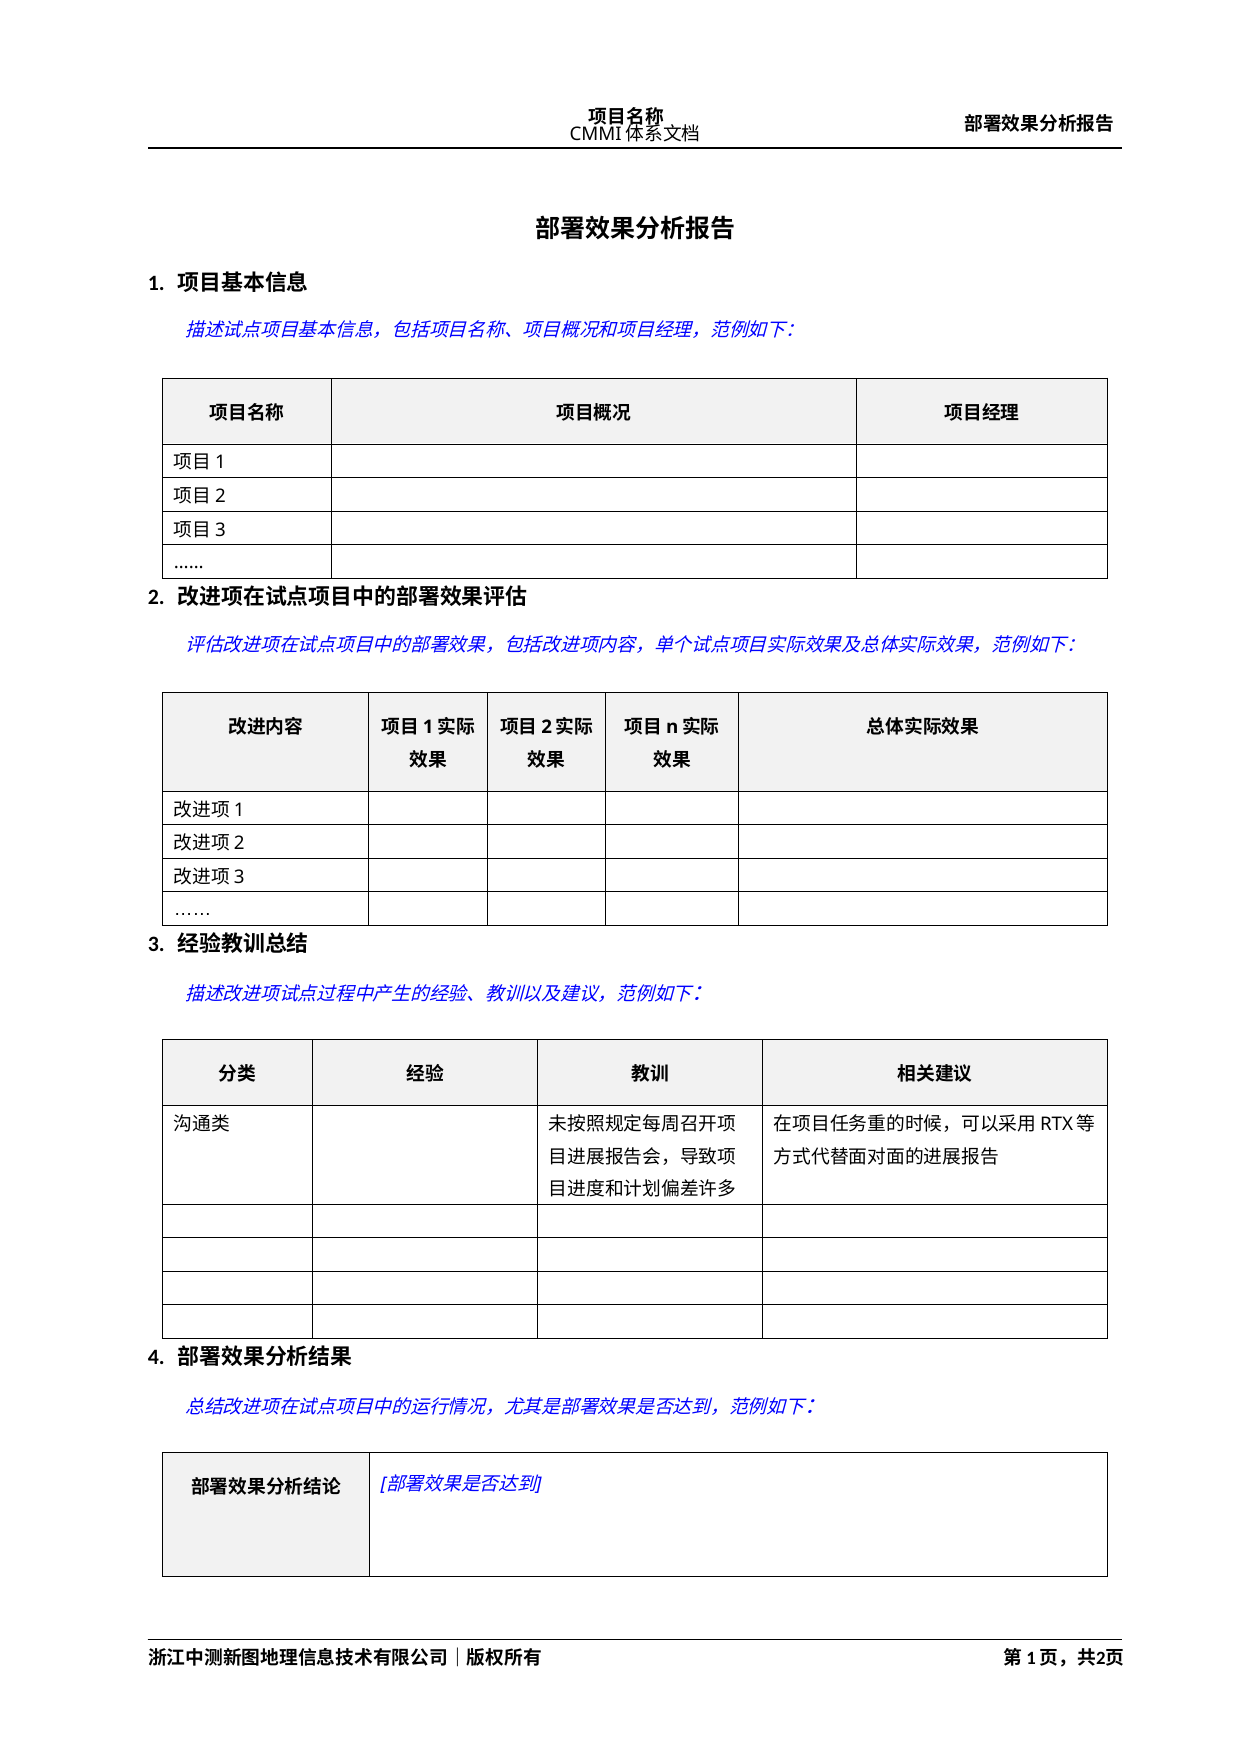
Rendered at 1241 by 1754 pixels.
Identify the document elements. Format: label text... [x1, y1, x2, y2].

table_header 总体实际效果 [739, 693, 1107, 791]
table_cell [488, 859, 605, 891]
table_cell [313, 1305, 537, 1338]
table_header 经验 [313, 1040, 537, 1105]
table_cell [163, 1238, 312, 1271]
table_cell 未按照规定每周召开项目进展报告会，导致项目进度和计划偏差许多 [538, 1106, 762, 1204]
table_cell [538, 1305, 762, 1338]
table_cell [488, 892, 605, 925]
table_cell [369, 892, 487, 925]
text 描述试点项目基本信息，包括项目名称、项目概况和项目经理，范例如下： [148, 312, 1122, 345]
table_cell [313, 1238, 537, 1271]
table_cell [763, 1272, 1107, 1304]
table_header 改进内容 [163, 693, 368, 791]
table_header 项目名称 [163, 379, 331, 443]
table_cell [739, 825, 1107, 858]
table_header 项目概况 [332, 379, 856, 443]
table_header 项目经理 [857, 379, 1107, 443]
table_cell …… [163, 892, 368, 925]
subtitle 经验教训总结 [148, 926, 1122, 958]
table_cell [857, 445, 1107, 477]
table_cell [332, 512, 856, 544]
subtitle 改进项在试点项目中的部署效果评估 [148, 579, 1122, 611]
table_cell [313, 1272, 537, 1304]
table_cell [739, 892, 1107, 925]
table_cell 在项目任务重的时候，可以采用RTX等方式代替面对面的进展报告 [763, 1106, 1107, 1204]
text 评估改进项在试点项目中的部署效果，包括改进项内容，单个试点项目实际效果及总体实际效果，范例如下： [148, 627, 1122, 659]
table_cell [538, 1272, 762, 1304]
table_cell [163, 1205, 312, 1237]
table_cell …… [163, 545, 331, 578]
table_cell [163, 1272, 312, 1304]
table_cell [606, 825, 738, 858]
table_cell 项目3 [163, 512, 331, 544]
table_cell [739, 792, 1107, 824]
table_cell [606, 859, 738, 891]
text 描述改进项试点过程中产生的经验、教训以及建议，范例如下： [148, 974, 1122, 1007]
table_cell 改进项2 [163, 825, 368, 858]
subtitle 项目基本信息 [148, 264, 1122, 297]
text 总结改进项在试点项目中的运行情况，尤其是部署效果是否达到，范例如下： [148, 1387, 1122, 1420]
table_cell [332, 445, 856, 477]
table_cell [857, 512, 1107, 544]
table_cell [763, 1305, 1107, 1338]
table_cell [739, 859, 1107, 891]
table_cell [538, 1238, 762, 1271]
table_cell [163, 1305, 312, 1338]
table_cell [606, 792, 738, 824]
subtitle 部署效果分析结果 [148, 1339, 1122, 1371]
table_cell [857, 545, 1107, 578]
table_header 教训 [538, 1040, 762, 1105]
table_cell [332, 545, 856, 578]
table_cell [538, 1205, 762, 1237]
table_cell [857, 478, 1107, 511]
table_cell [332, 478, 856, 511]
table_cell [313, 1205, 537, 1237]
table_header [部署效果是否达到] [370, 1453, 1107, 1576]
table_cell [313, 1106, 537, 1204]
table_header 项目2实际效果 [488, 693, 605, 791]
table_header 项目1实际效果 [369, 693, 487, 791]
table_cell 项目2 [163, 478, 331, 511]
table_cell [488, 792, 605, 824]
table_cell [763, 1205, 1107, 1237]
table_cell 沟通类 [163, 1106, 312, 1204]
table_cell 项目1 [163, 445, 331, 477]
table_cell [369, 825, 487, 858]
text 部署效果分析报告 [148, 194, 1122, 259]
table_header 分类 [163, 1040, 312, 1105]
table_header 项目n实际效果 [606, 693, 738, 791]
table_header 部署效果分析结论 [163, 1453, 369, 1576]
table_cell [369, 792, 487, 824]
table_header 相关建议 [763, 1040, 1107, 1105]
table_cell [763, 1238, 1107, 1271]
table_cell 改进项3 [163, 859, 368, 891]
table_cell [369, 859, 487, 891]
table_cell [606, 892, 738, 925]
table_cell [488, 825, 605, 858]
table_cell 改进项1 [163, 792, 368, 824]
